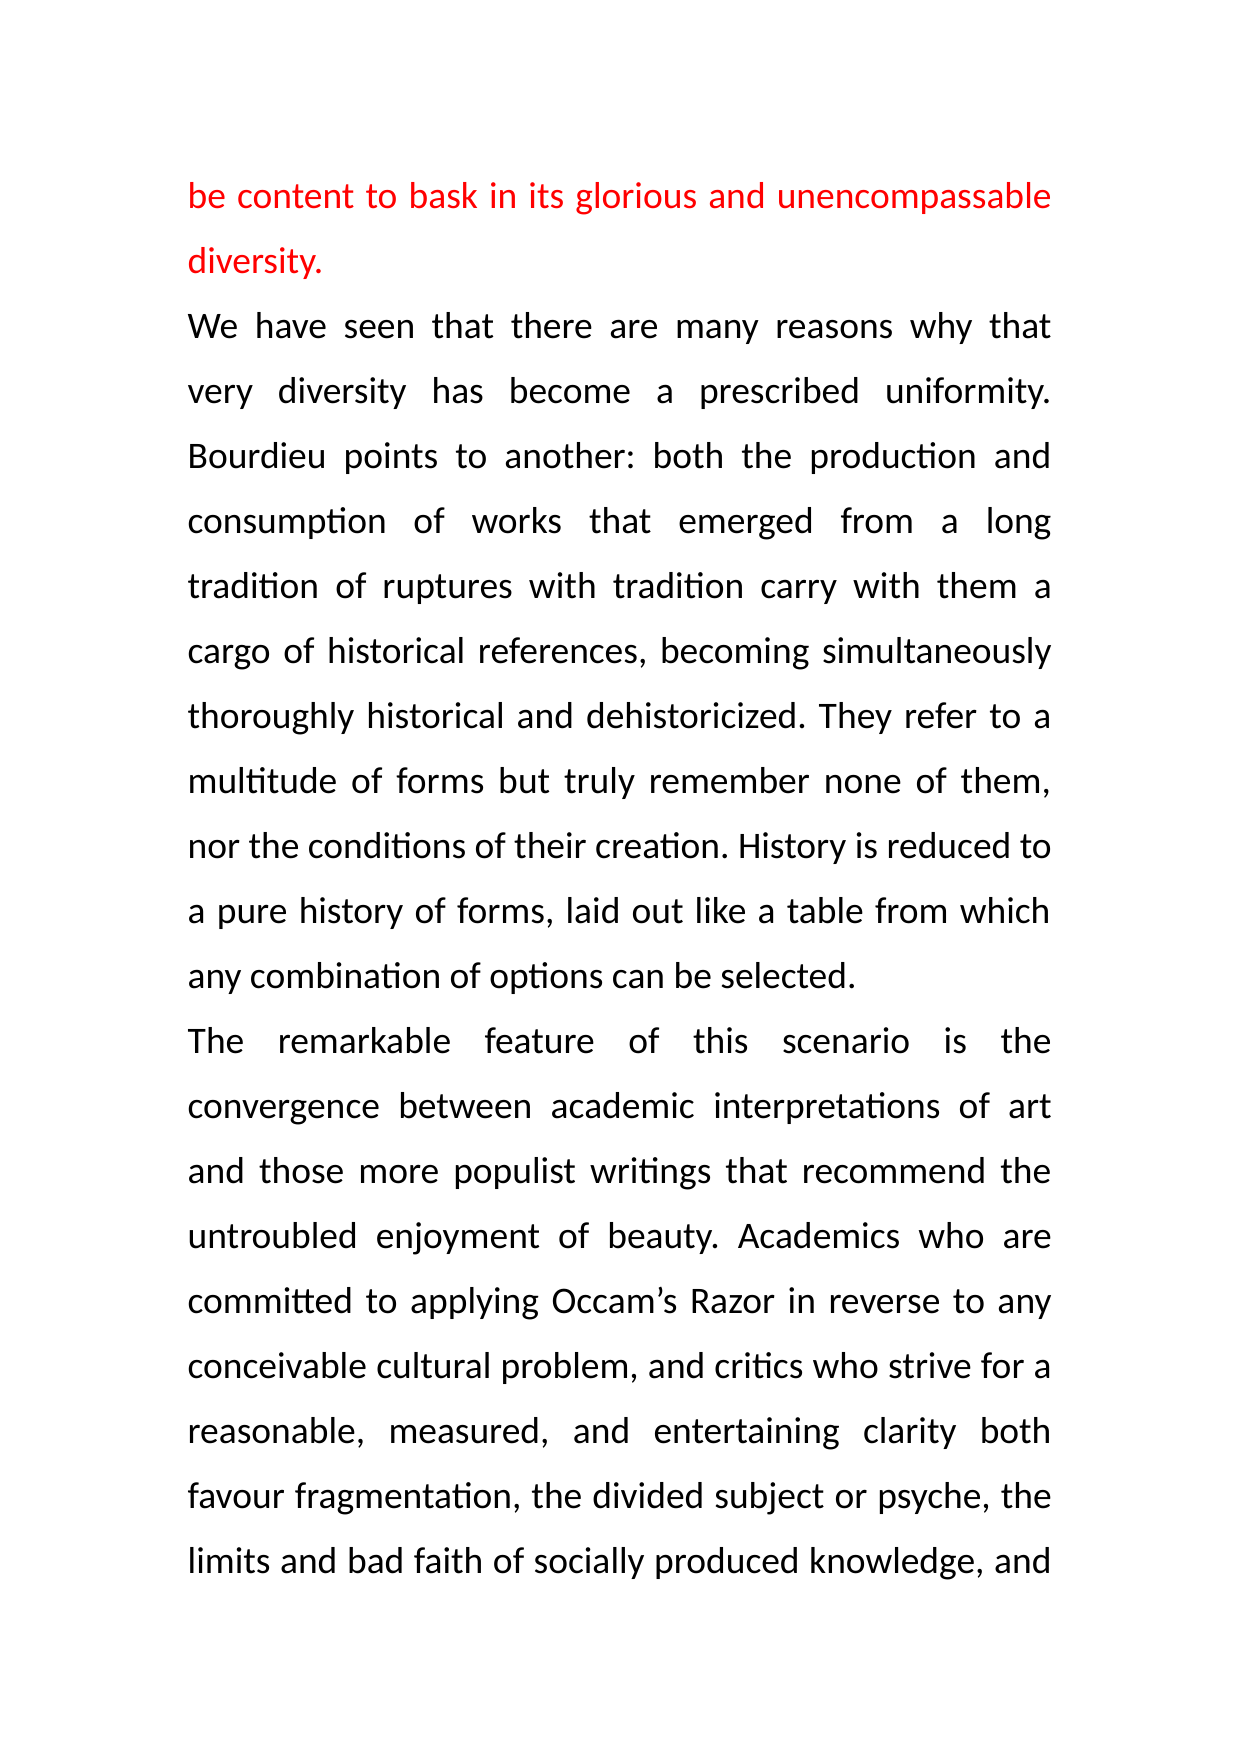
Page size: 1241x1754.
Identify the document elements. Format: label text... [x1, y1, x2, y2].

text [187, 162, 1053, 292]
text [187, 1007, 1053, 1592]
text We have seen that there are many reasons why that very diversity has become a prescribed uniformity. Bourdieu points to another: both the production and consumption of works that emerged from a long tradition of ruptures with tradition carry with them a cargo of historical references, becoming simultaneously thoroughly historical and dehistoricized. They refer to a multitude of forms but truly remember none of them, nor the conditions of their creation. History is reduced to a pure history of forms, laid out like a table from which any combination of options can be selected. [187, 292, 1053, 1007]
